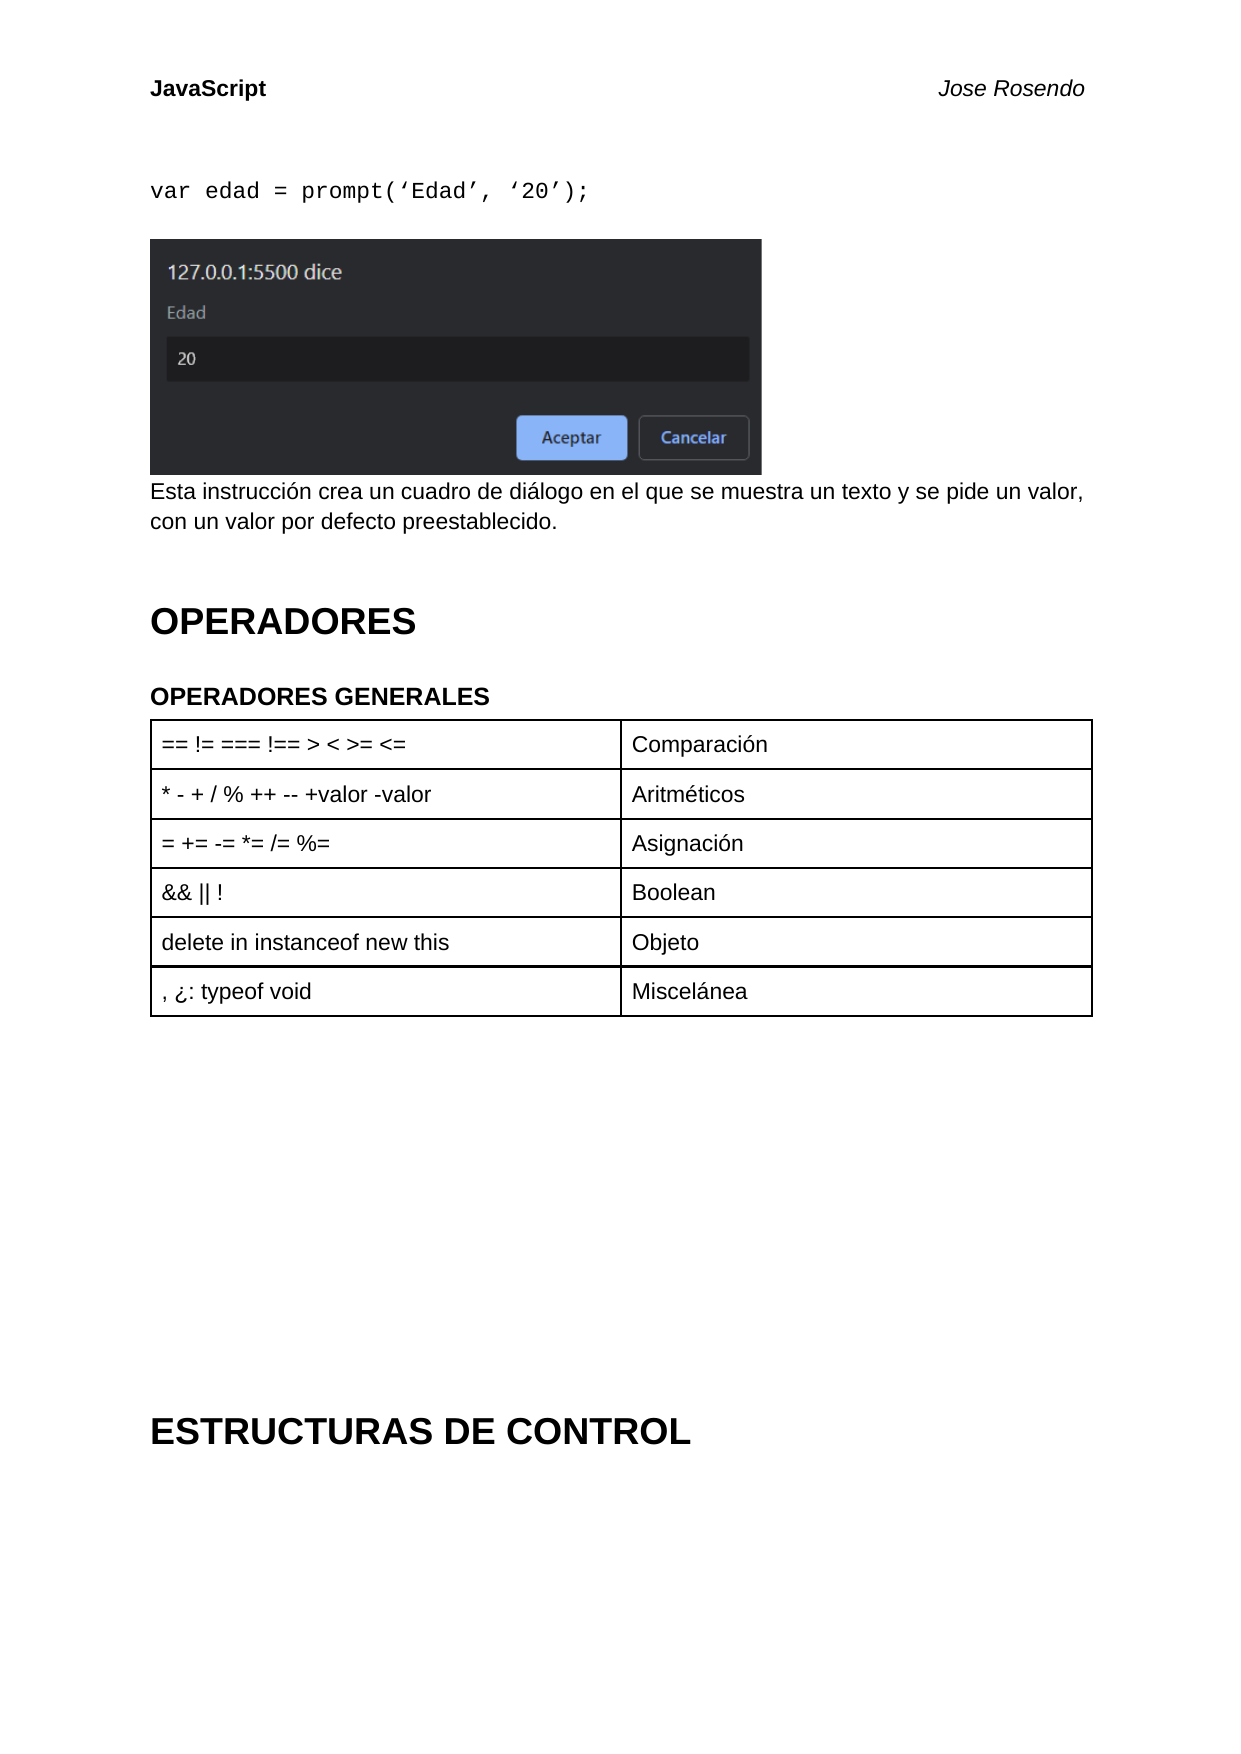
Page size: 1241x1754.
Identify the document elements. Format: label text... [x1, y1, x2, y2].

subtitle OPERADORES GENERALES [150, 682, 1090, 711]
table_cell Aritméticos [622, 770, 1091, 817]
title OPERADORES [150, 599, 1090, 642]
table_cell Objeto [622, 918, 1091, 965]
table_header == != === !== > < >= <= [152, 721, 620, 768]
title ESTRUCTURAS DE CONTROL [150, 1409, 1090, 1452]
table_header Comparación [622, 721, 1091, 768]
table_cell delete in instanceof new this [152, 918, 620, 965]
table_cell * - + / % ++ -- +valor -valor [152, 770, 620, 817]
table_cell && || ! [152, 869, 620, 916]
picture [150, 239, 762, 475]
table_cell Boolean [622, 869, 1091, 916]
text Esta instrucción crea un cuadro de diálogo en el que se muestra un texto y se pide un valor, con un valor por defecto preestablecido. [150, 478, 1090, 535]
text var edad = prompt(‘Edad’, ‘20’); [150, 180, 1090, 206]
table_cell Asignación [622, 820, 1091, 867]
table_cell , ¿: typeof void [152, 968, 620, 1014]
table_cell = += -= *= /= %= [152, 820, 620, 867]
table_cell Miscelánea [622, 968, 1091, 1014]
